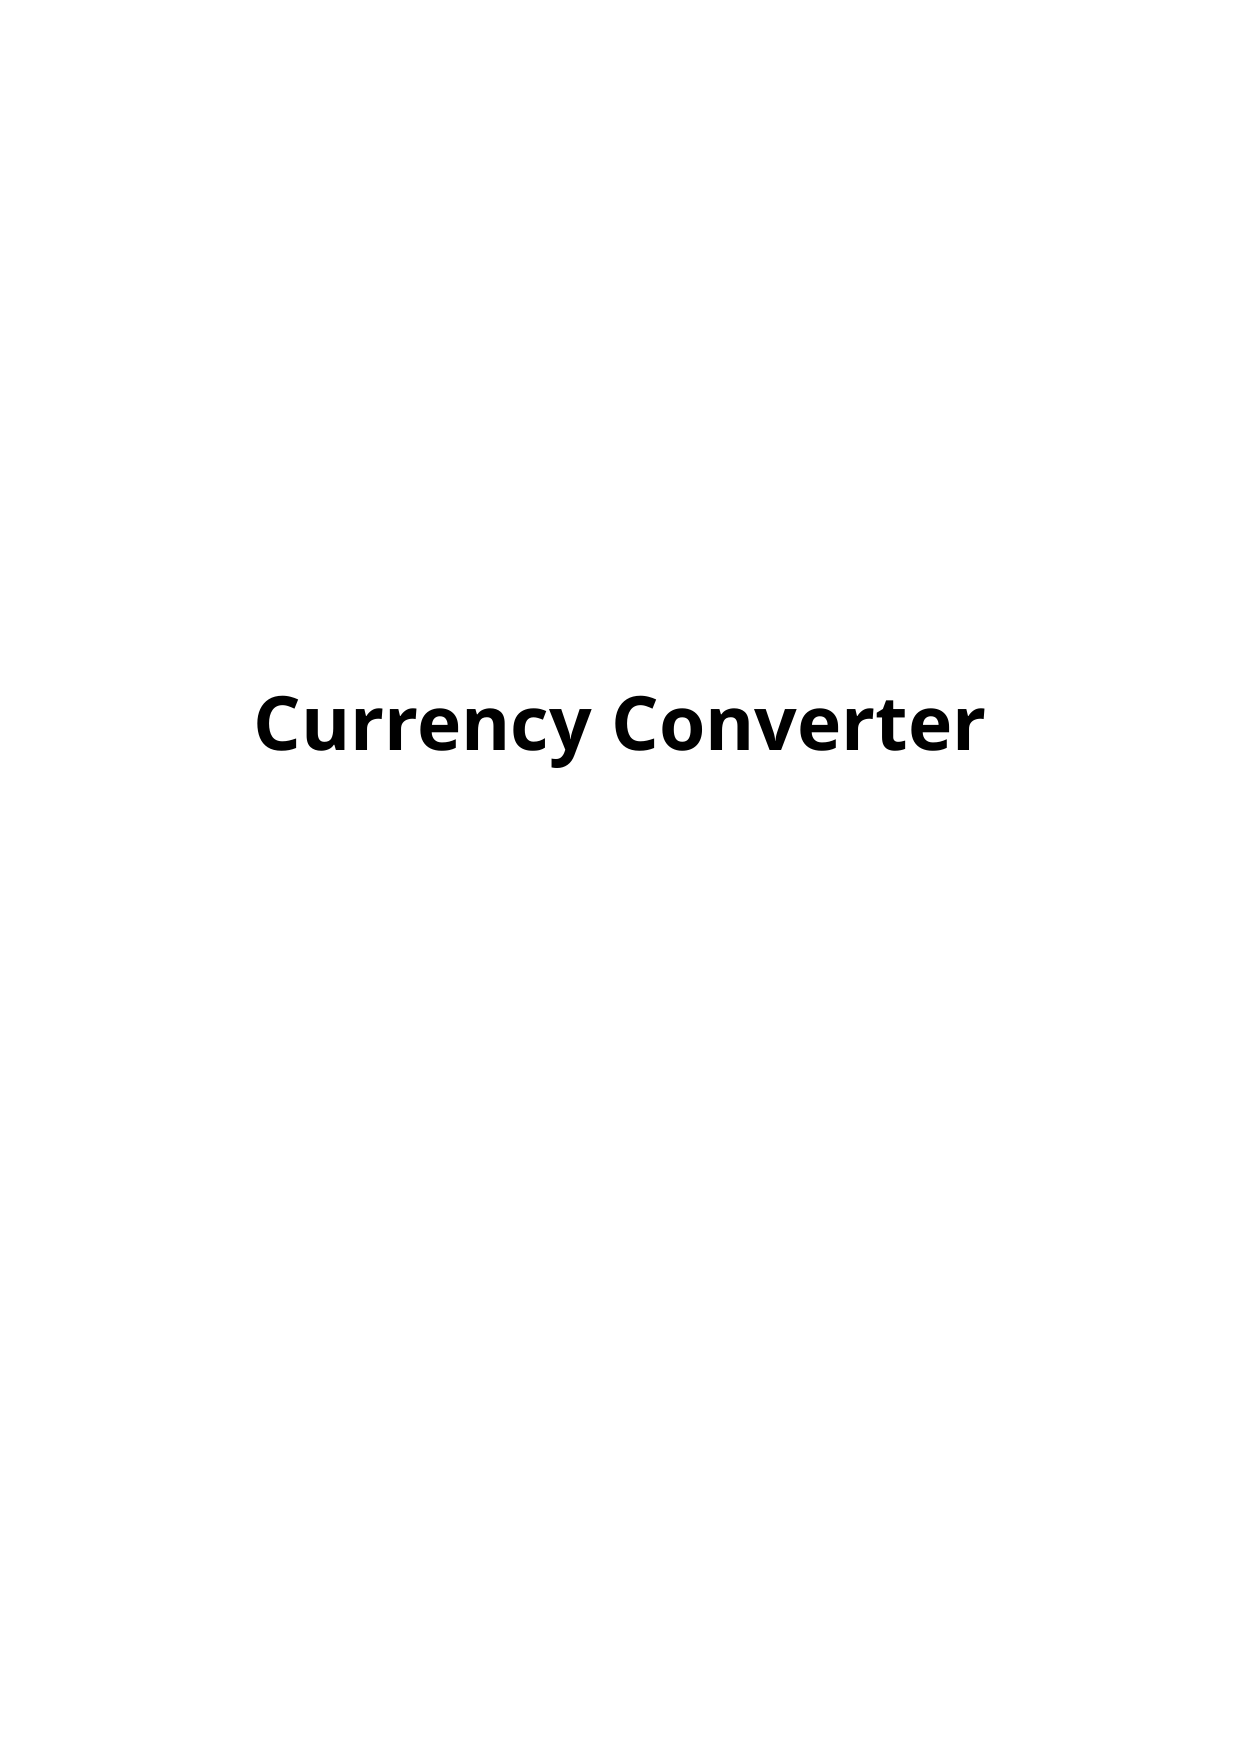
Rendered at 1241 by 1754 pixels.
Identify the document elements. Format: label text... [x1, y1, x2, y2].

text Currency Converter [150, 670, 1090, 772]
